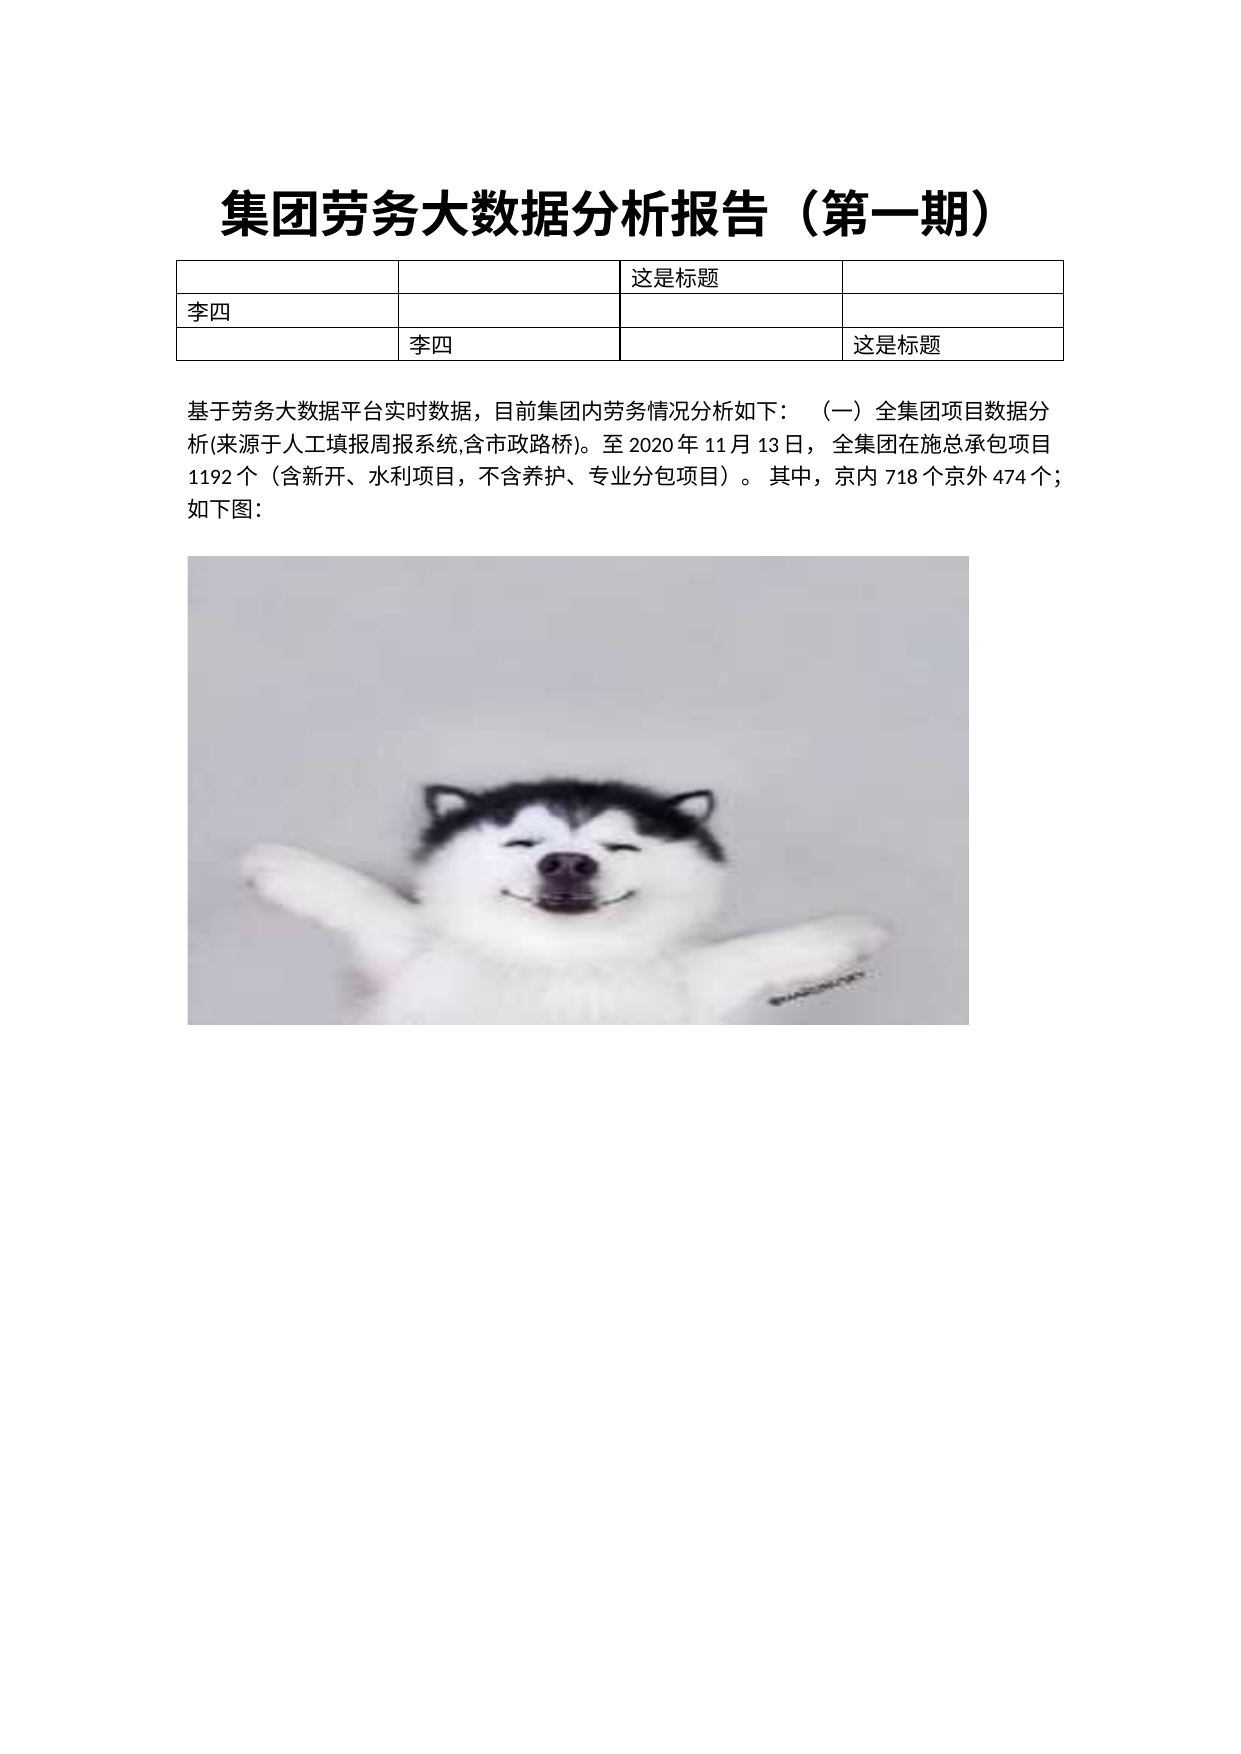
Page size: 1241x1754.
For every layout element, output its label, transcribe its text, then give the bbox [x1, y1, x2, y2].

table_header [399, 261, 619, 293]
table_cell 李四 [399, 328, 619, 360]
table_cell [621, 328, 842, 360]
table_cell 李四 [177, 294, 398, 327]
table_cell [621, 294, 842, 327]
table_header 这是标题 [621, 261, 842, 293]
text 集团劳务大数据分析报告（第一期） [187, 162, 1053, 259]
picture [187, 556, 969, 1025]
table_cell [399, 294, 619, 327]
text 基于劳务大数据平台实时数据，目前集团内劳务情况分析如下： （一）全集团项目数据分析(来源于人工填报周报系统,含市政路桥)。至2020年11月13日， 全集团在施总承包项目1192个（含新开、水利项目，不含养护、专业分包项目）。 其中，京内718个京外474个；如下图： [187, 394, 1053, 524]
table_cell [843, 294, 1063, 327]
table_header [177, 261, 398, 293]
table_header [843, 261, 1063, 293]
table_cell [177, 328, 398, 360]
table_cell 这是标题 [843, 328, 1063, 360]
